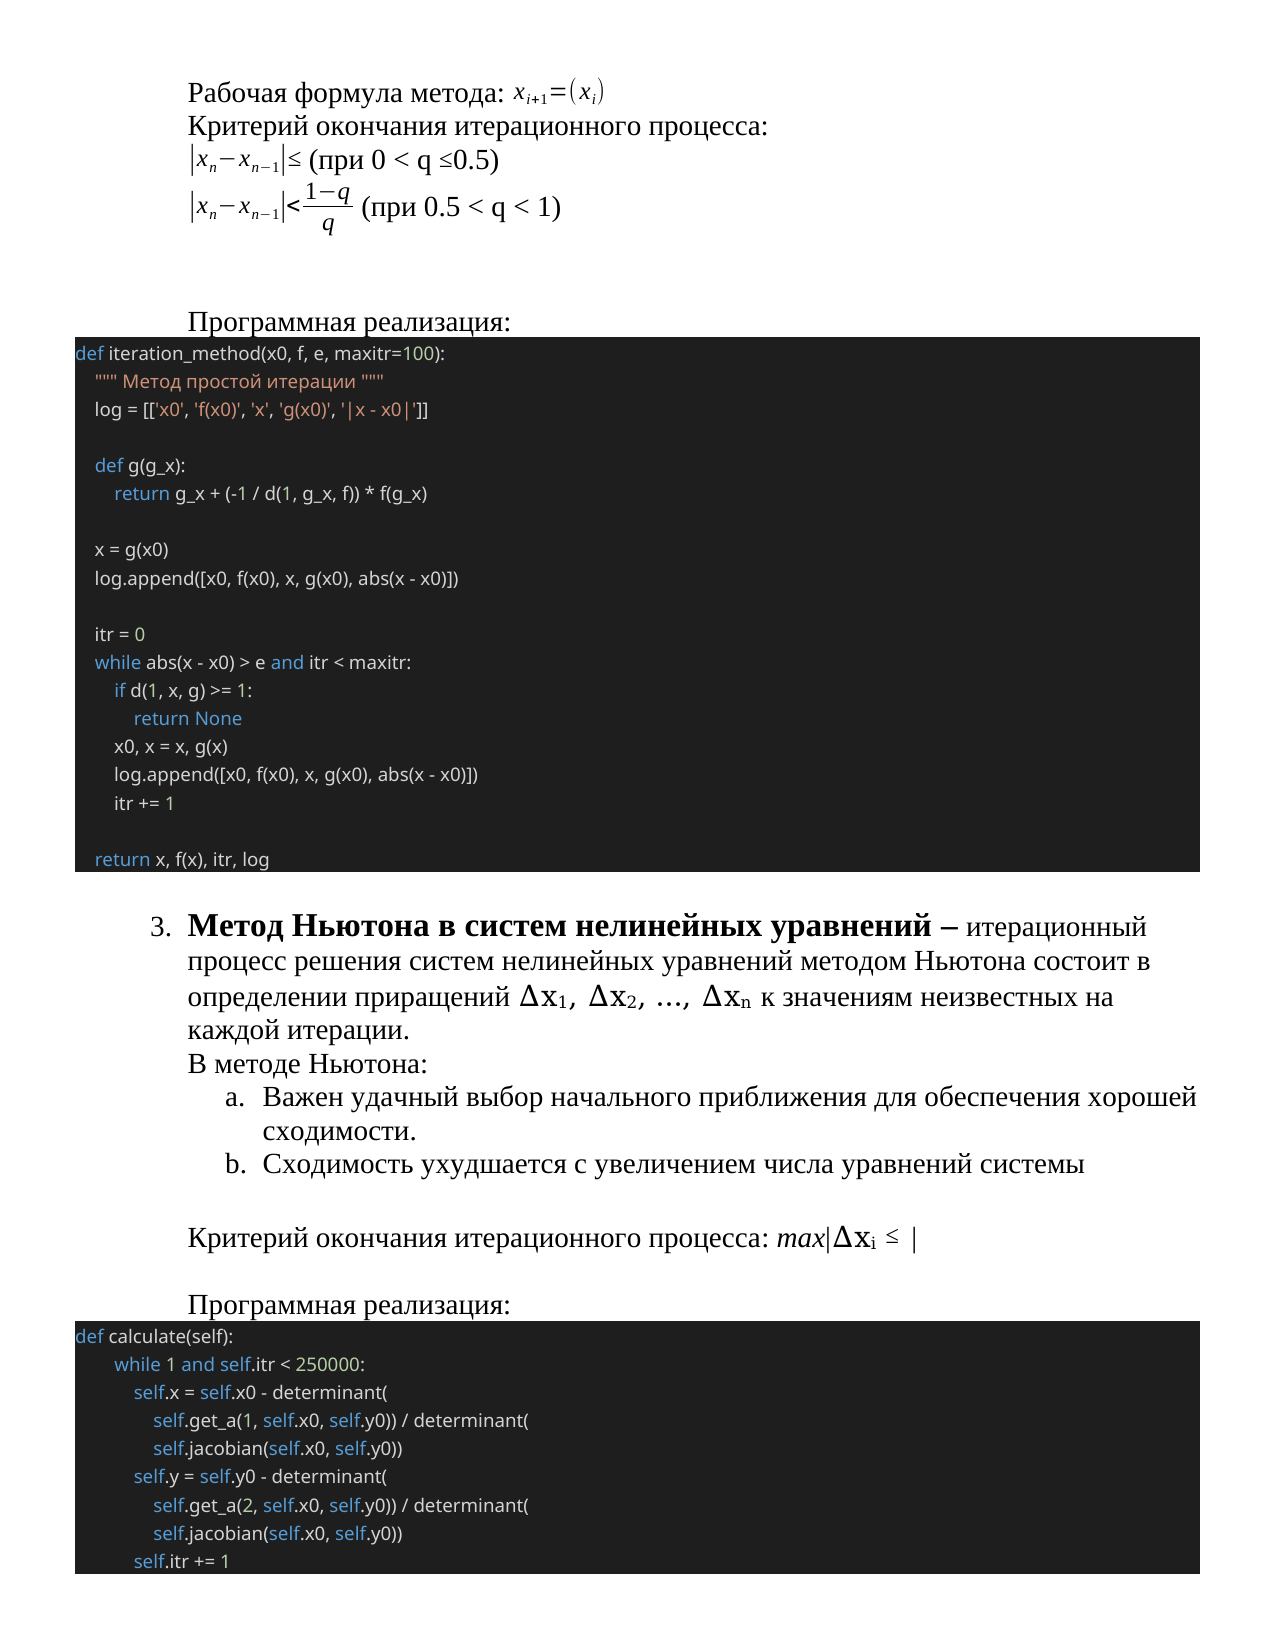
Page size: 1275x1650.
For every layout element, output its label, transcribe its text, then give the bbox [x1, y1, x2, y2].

text while 1 and self.itr < 250000: [75, 1349, 1200, 1377]
list Рабочая формула метода: [187, 75, 1200, 108]
text def g(g_x): [75, 450, 1200, 478]
list Программная реализация: [187, 304, 1200, 337]
list Важен удачный выбор начального приближения для обеспечения хорошей сходимости. [225, 1079, 1200, 1146]
text def calculate(self): [75, 1321, 1200, 1349]
list Сходимость ухудшается с увеличением числа уравнений системы [225, 1146, 1200, 1180]
text self.y = self.y0 - determinant( [75, 1461, 1200, 1489]
text return None [75, 703, 1200, 731]
text return g_x + (-1 / d(1, g_x, f)) * f(g_x) [75, 478, 1200, 506]
text if d(1, x, g) >= 1: [75, 675, 1200, 703]
text x = g(x0) [75, 534, 1200, 562]
text log = [['x0', 'f(x0)', 'x', 'g(x0)', '|x - x0|']] [75, 393, 1200, 422]
list (при 0.5 < q < 1) [187, 178, 1200, 237]
text self.x = self.x0 - determinant( [75, 1377, 1200, 1405]
text self.get_a(2, self.x0, self.y0)) / determinant( [75, 1489, 1200, 1517]
text """ Метод простой итерации """ [75, 365, 1200, 393]
list Критерий окончания итерационного процесса: max|∆xi | [187, 1218, 1200, 1253]
list (при 0 < q 0.5) [187, 142, 1200, 178]
list Программная реализация: [187, 1287, 1200, 1321]
text while abs(x - x0) > e and itr < maxitr: [75, 647, 1200, 675]
text self.jacobian(self.x0, self.y0)) [75, 1517, 1200, 1546]
text В методе Ньютона: [187, 1046, 1200, 1079]
text itr += 1 [75, 787, 1200, 815]
text self.itr += 1 [75, 1546, 1200, 1574]
text self.jacobian(self.x0, self.y0)) [75, 1433, 1200, 1461]
text x0, x = x, g(x) [75, 731, 1200, 759]
text return x, f(x), itr, log [75, 843, 1200, 872]
text log.append([x0, f(x0), x, g(x0), abs(x - x0)]) [75, 562, 1200, 590]
list Метод Ньютона в систем нелинейных уравнений – итерационный процесс решения систем нелинейных уравнений методом Ньютона состоит в определении приращений ∆x1, ∆x2, …, ∆xn к значениям неизвестных на каждой итерации. [150, 905, 1200, 1046]
text itr = 0 [75, 618, 1200, 647]
text def iteration_method(x0, f, e, maxitr=100): [75, 337, 1200, 365]
text log.append([x0, f(x0), x, g(x0), abs(x - x0)]) [75, 759, 1200, 787]
list Критерий окончания итерационного процесса: [187, 108, 1200, 142]
text self.get_a(1, self.x0, self.y0)) / determinant( [75, 1405, 1200, 1433]
